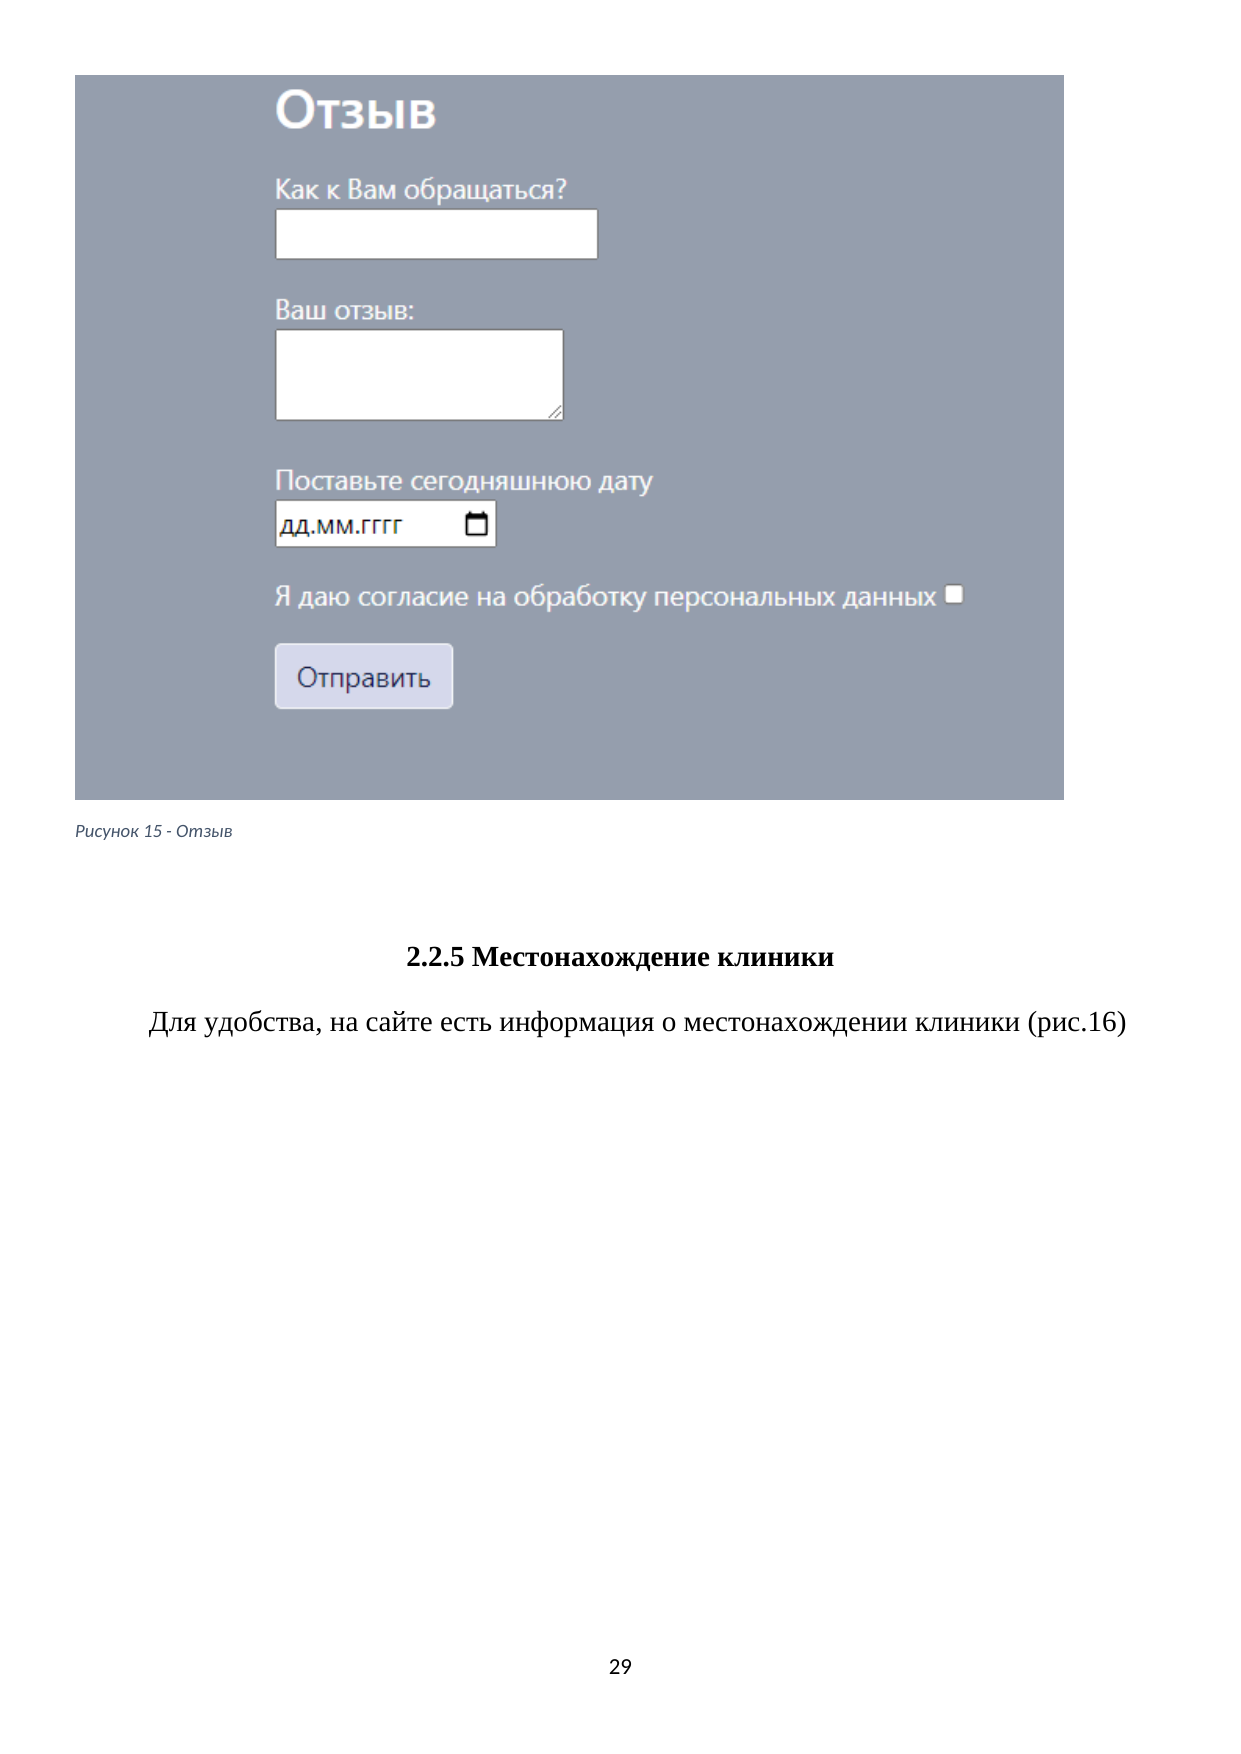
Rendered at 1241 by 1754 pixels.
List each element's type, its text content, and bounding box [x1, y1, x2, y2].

subtitle 2.2.5 Местонахождение клиники [75, 939, 1165, 973]
picture [75, 75, 1064, 800]
text Для удобства, на сайте есть информация о местонахождении клиники (рис.16) [75, 1004, 1165, 1038]
